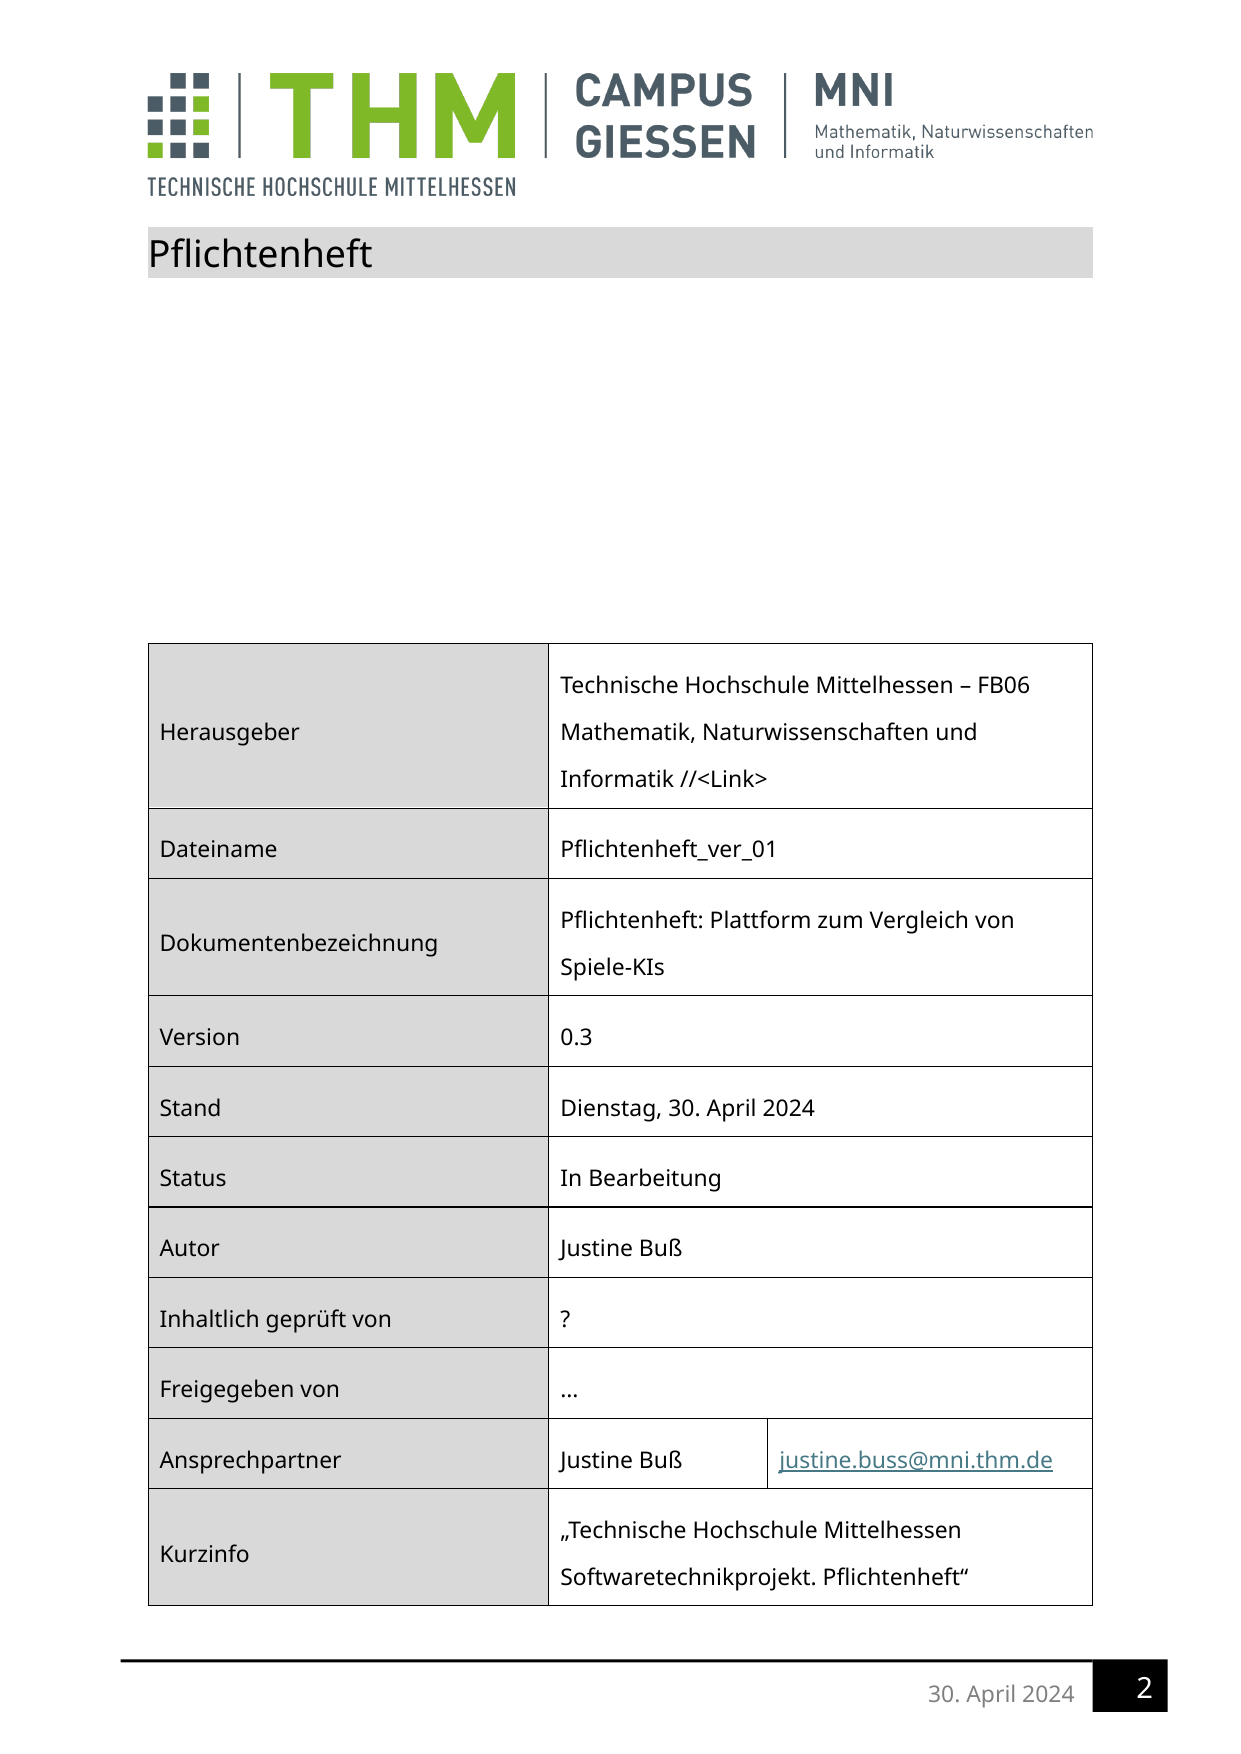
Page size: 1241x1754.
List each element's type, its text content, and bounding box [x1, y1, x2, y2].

table_cell Dienstag, 30. April 2024 [549, 1067, 1092, 1136]
table_cell Pflichtenheft: Plattform zum Vergleich von Spiele-KIs [549, 879, 1092, 995]
table_cell Kurzinfo [149, 1489, 548, 1605]
table_cell Version [149, 996, 548, 1066]
table_cell Justine Buß [549, 1208, 1092, 1277]
table_header Technische Hochschule Mittelhessen – FB06 Mathematik, Naturwissenschaften und Informatik //<Link> [549, 644, 1092, 807]
table_cell … [549, 1348, 1092, 1418]
table_cell Status [149, 1137, 548, 1206]
table_cell Inhaltlich geprüft von [149, 1278, 548, 1347]
table_cell Pflichtenheft_ver_01 [549, 809, 1092, 878]
table_cell Stand [149, 1067, 548, 1136]
table_cell Dokumentenbezeichnung [149, 879, 548, 995]
table_cell „Technische Hochschule Mittelhessen Softwaretechnikprojekt. Pflichtenheft“ [549, 1489, 1092, 1605]
table_cell Dateiname [149, 809, 548, 878]
table_cell 0.3 [549, 996, 1092, 1066]
table_cell ? [549, 1278, 1092, 1347]
table_header Herausgeber [149, 644, 548, 807]
table_cell Justine Buß [549, 1419, 767, 1488]
table_cell Freigegeben von [149, 1348, 548, 1418]
picture [147, 73, 1093, 196]
table_cell justine.buss@mni.thm.de [768, 1419, 1092, 1488]
table_cell Ansprechpartner [149, 1419, 548, 1488]
table_cell Autor [149, 1208, 548, 1277]
table_cell In Bearbeitung [549, 1137, 1092, 1206]
